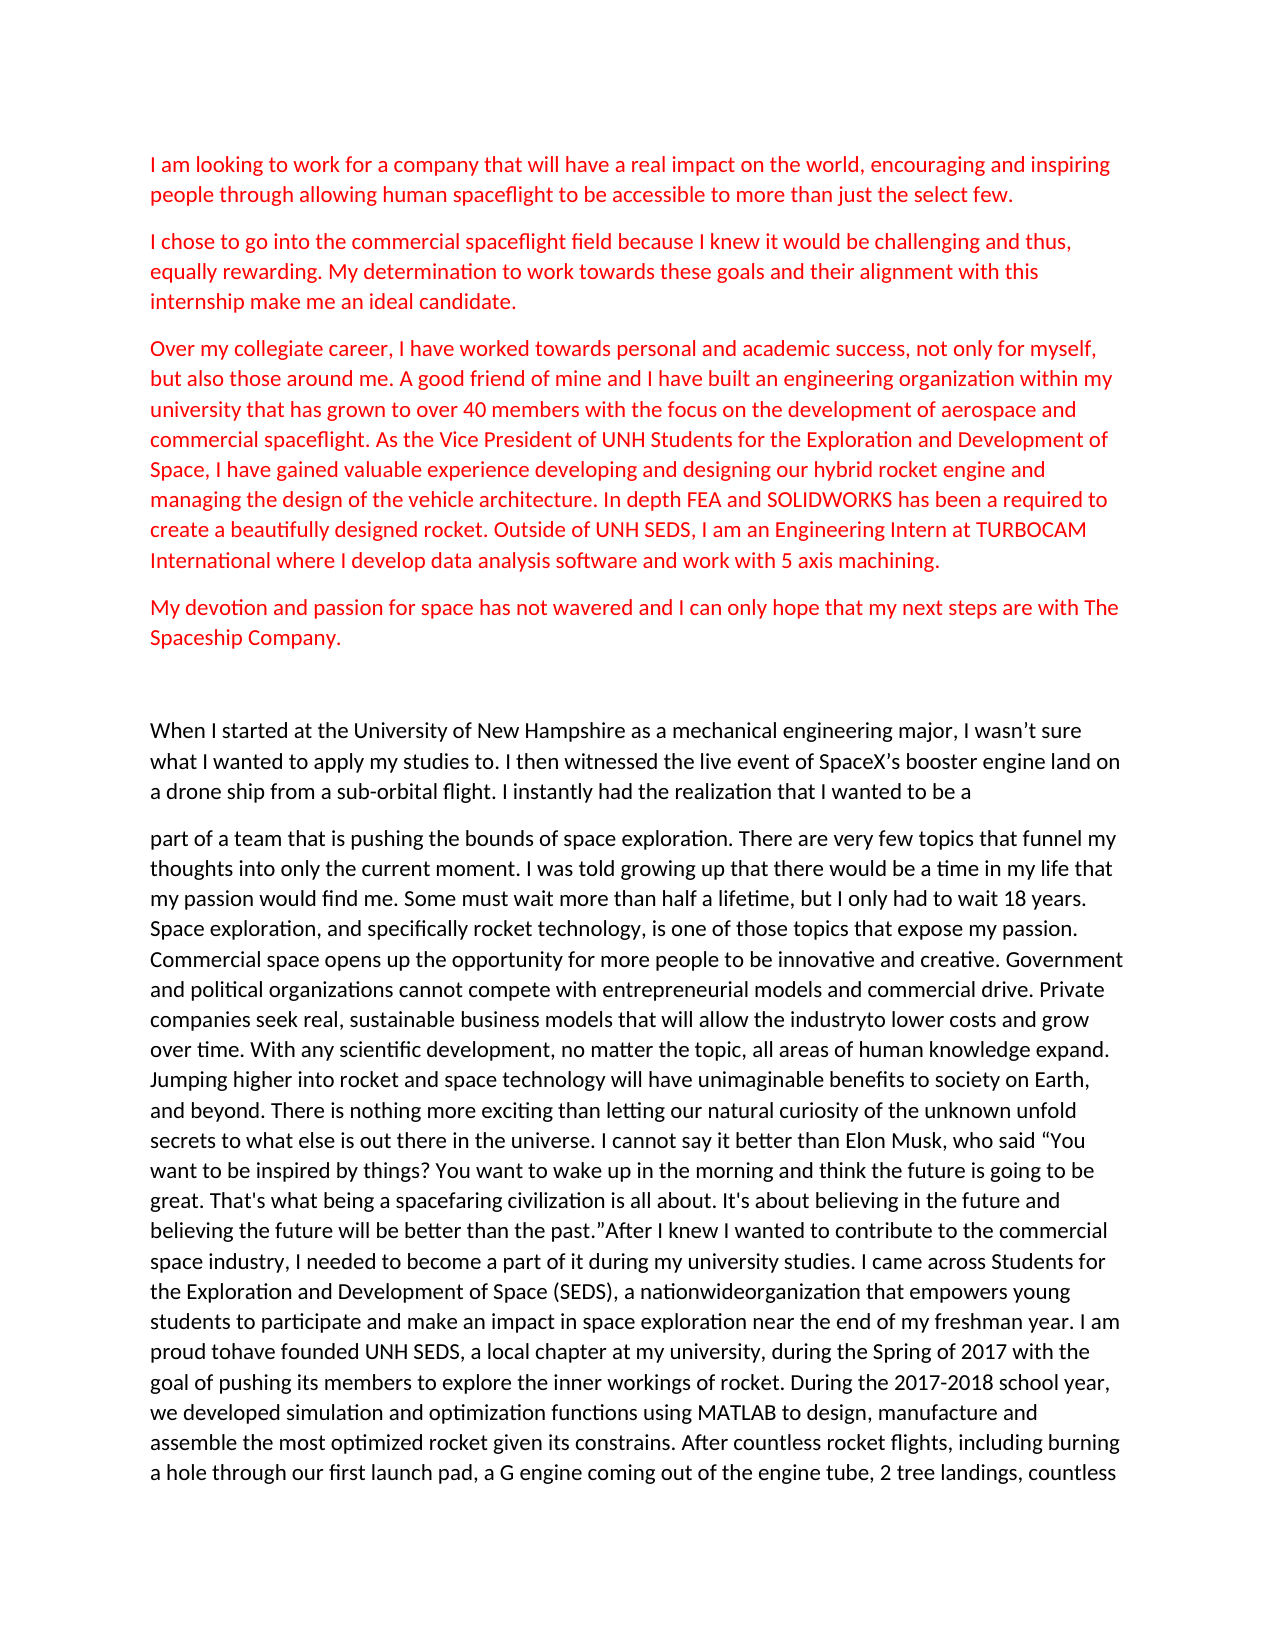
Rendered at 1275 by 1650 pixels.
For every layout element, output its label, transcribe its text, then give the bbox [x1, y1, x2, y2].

text When I started at the University of New Hampshire as a mechanical engineering major, I wasn’t sure what I wanted to apply my studies to. I then witnessed the live event of SpaceX’s booster engine land on a drone ship from a sub-orbital flight. I instantly had the realization that I wanted to be a [150, 717, 1125, 805]
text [150, 824, 1125, 1486]
text Over my collegiate career, I have worked towards personal and academic success, not only for myself, but also those around me. A good friend of mine and I have built an engineering organization within my university that has grown to over 40 members with the focus on the development of aerospace and commercial spaceflight. As the Vice President of UNH Students for the Exploration and Development of Space, I have gained valuable experience developing and designing our hybrid rocket engine and managing the design of the vehicle architecture. In depth FEA and SOLIDWORKS has been a required to create a beautifully designed rocket. Outside of UNH SEDS, I am an Engineering Intern at TURBOCAM International where I develop data analysis software and work with 5 axis machining. [150, 334, 1125, 574]
text I am looking to work for a company that will have a real impact on the world, encouraging and inspiring people through allowing human spaceflight to be accessible to more than just the select few. [150, 150, 1125, 208]
text I chose to go into the commercial spaceflight field because I knew it would be challenging and thus, equally rewarding. My determination to work towards these goals and their alignment with this internship make me an ideal candidate. [150, 227, 1125, 316]
text My devotion and passion for space has not wavered and I can only hope that my next steps are with The Spaceship Company. [150, 593, 1125, 651]
